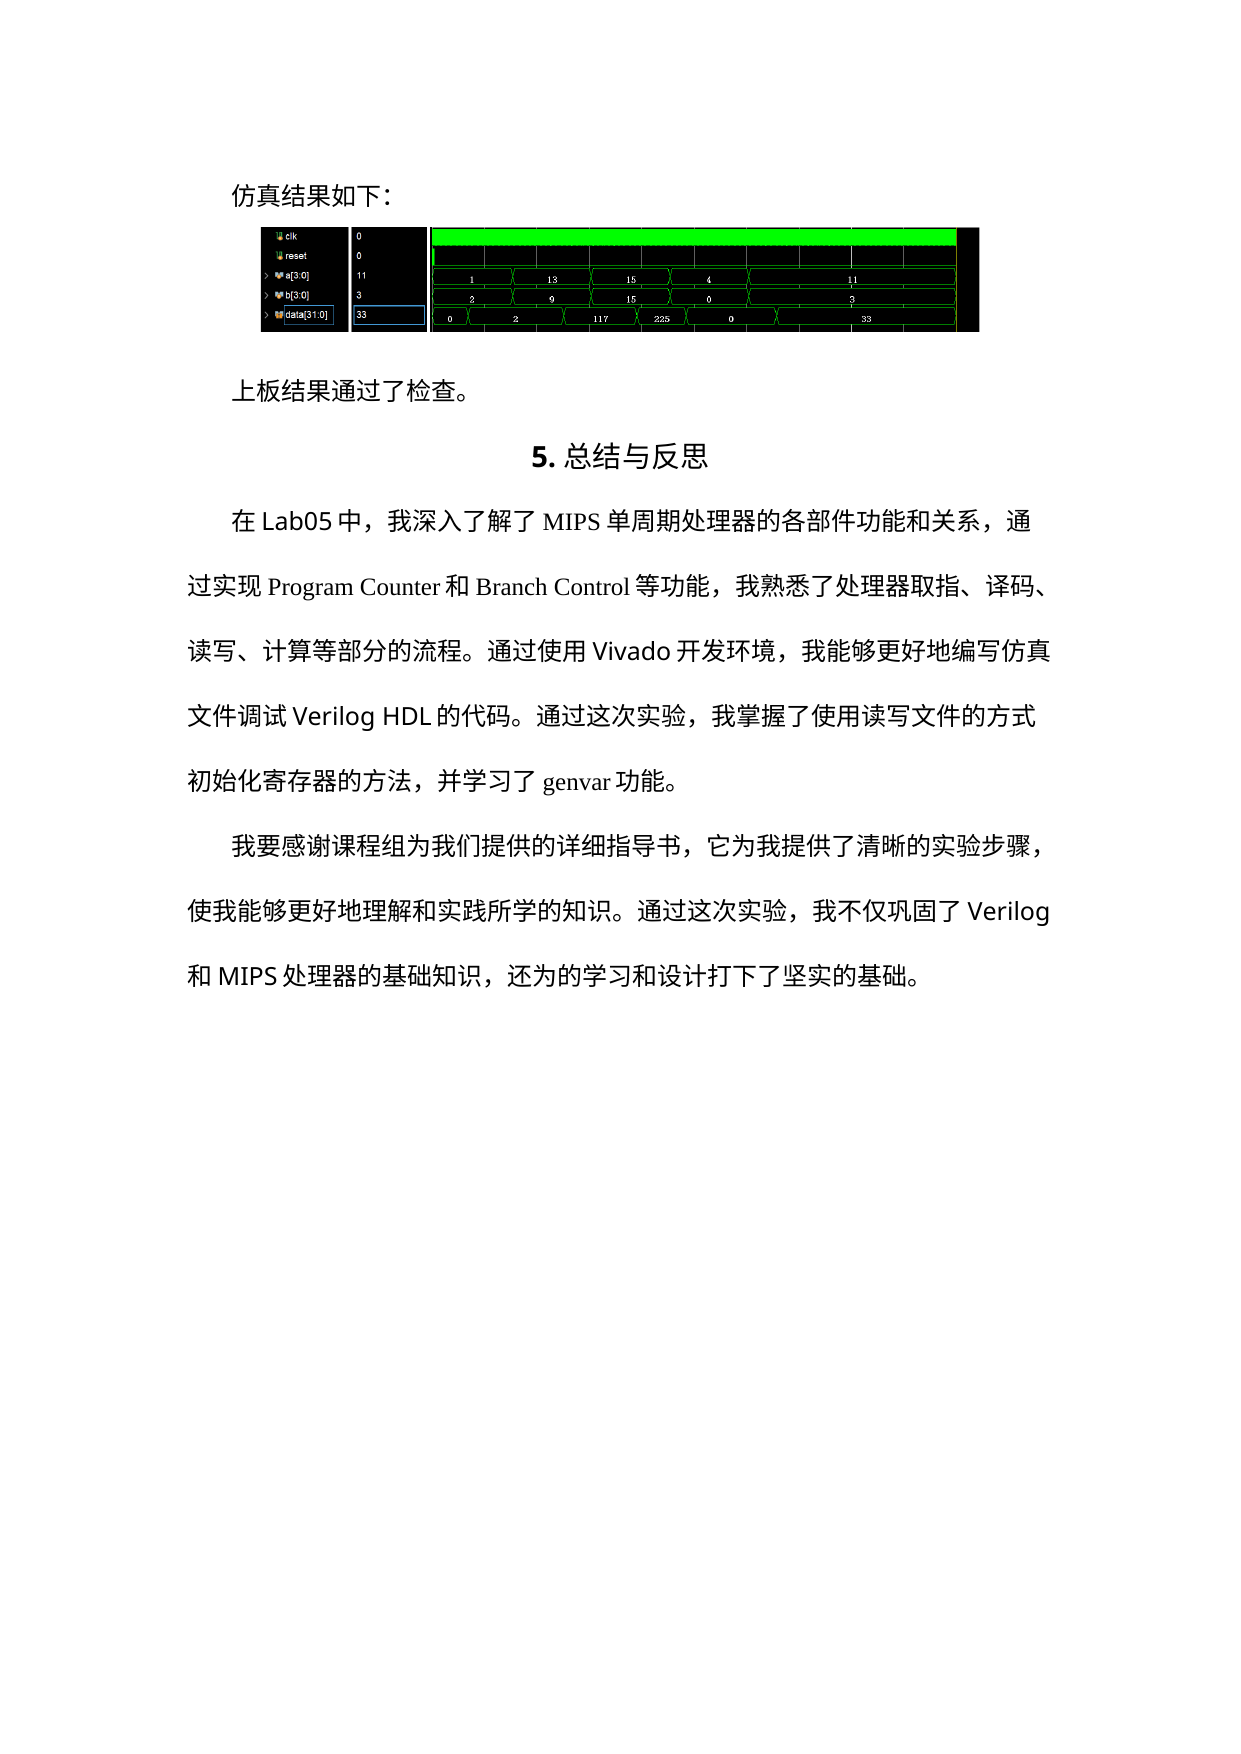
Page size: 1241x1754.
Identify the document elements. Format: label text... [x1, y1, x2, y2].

text 5. 总结与反思 [187, 422, 1053, 487]
text 仿真结果如下： [187, 162, 1053, 227]
text 我要感谢课程组为我们提供的详细指导书，它为我提供了清晰的实验步骤，使我能够更好地理解和实践所学的知识。通过这次实验，我不仅巩固了Verilog和MIPS处理器的基础知识，还为的学习和设计打下了坚实的基础。 [187, 812, 1053, 1007]
picture [260, 227, 980, 332]
text 在Lab05中，我深入了解了MIPS单周期处理器的各部件功能和关系，通过实现Program Counter和Branch Control等功能，我熟悉了处理器取指、译码、读写、计算等部分的流程。通过使用Vivado开发环境，我能够更好地编写仿真文件调试Verilog HDL的代码。通过这次实验，我掌握了使用读写文件的方式初始化寄存器的方法，并学习了genvar功能。 [187, 487, 1053, 812]
text 上板结果通过了检查。 [187, 357, 1053, 422]
